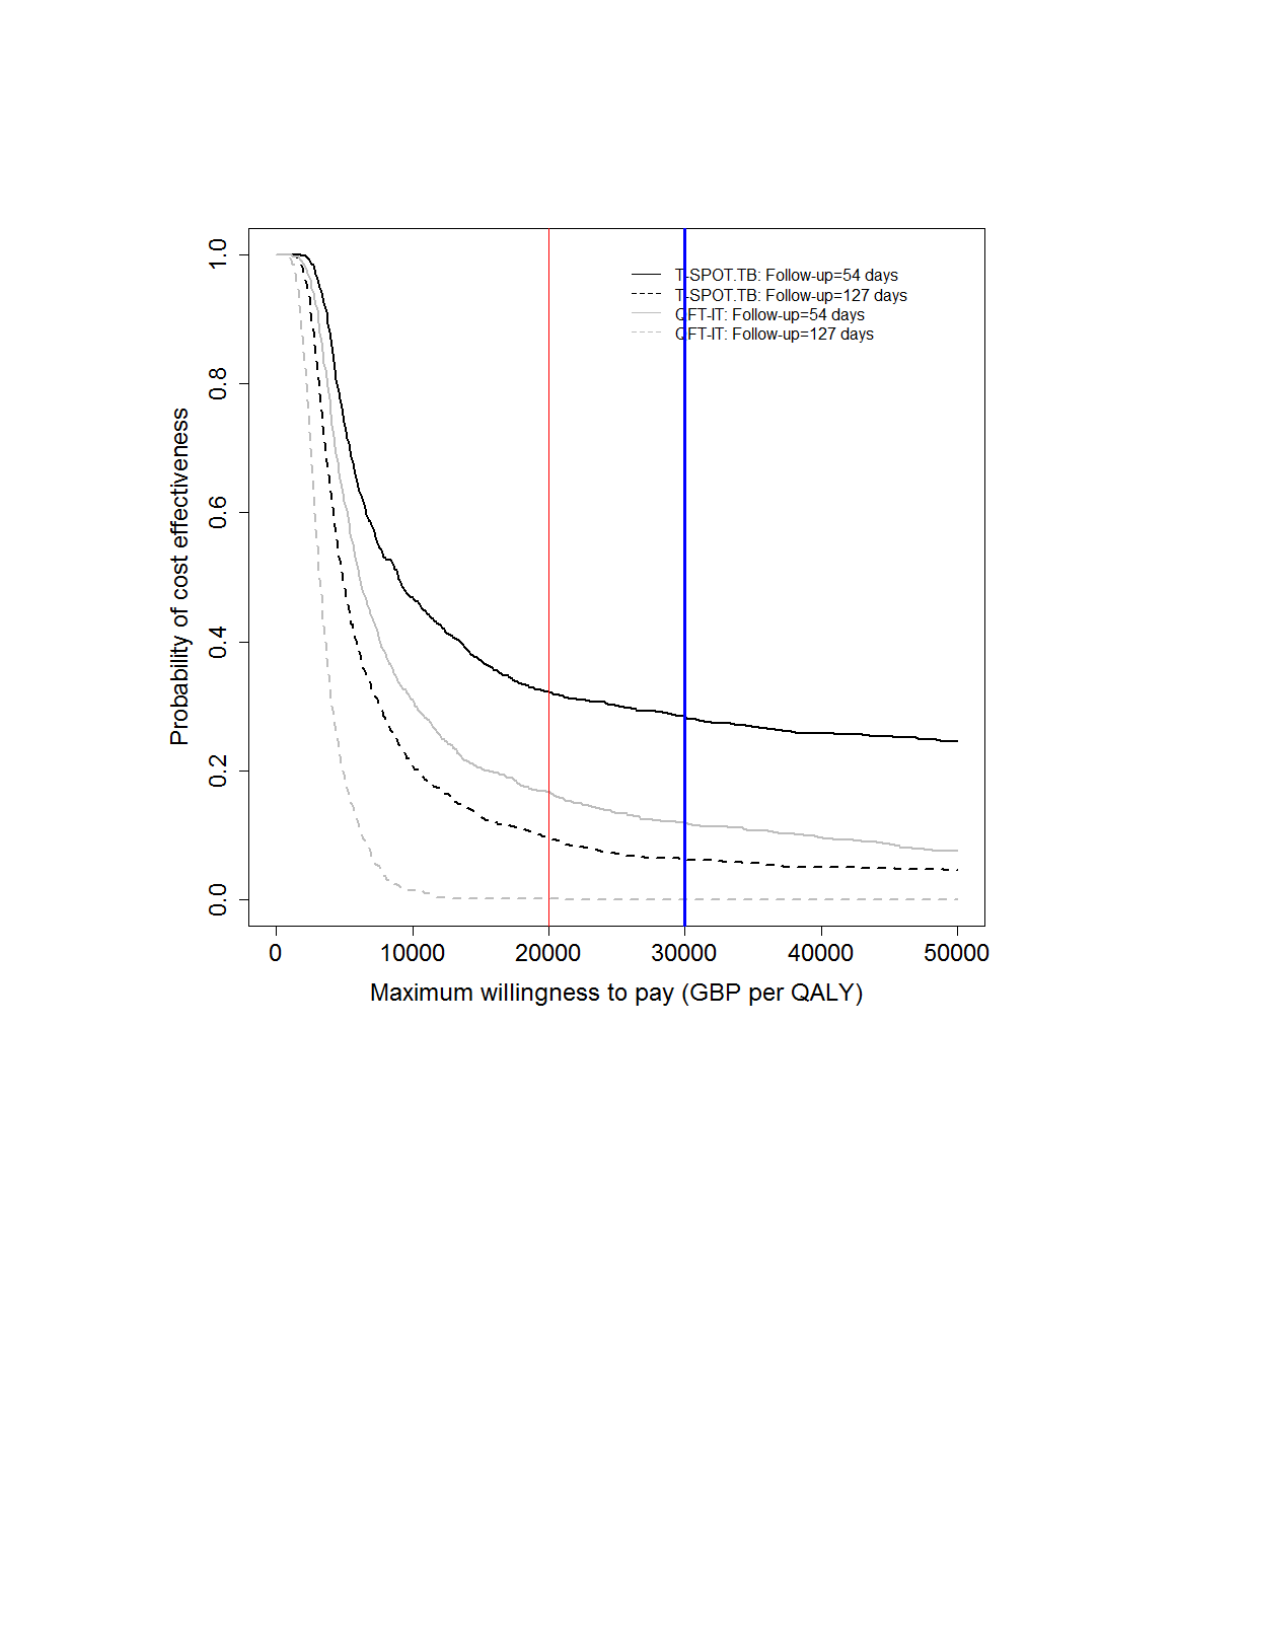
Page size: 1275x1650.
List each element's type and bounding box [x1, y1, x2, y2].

picture [150, 150, 1025, 1025]
